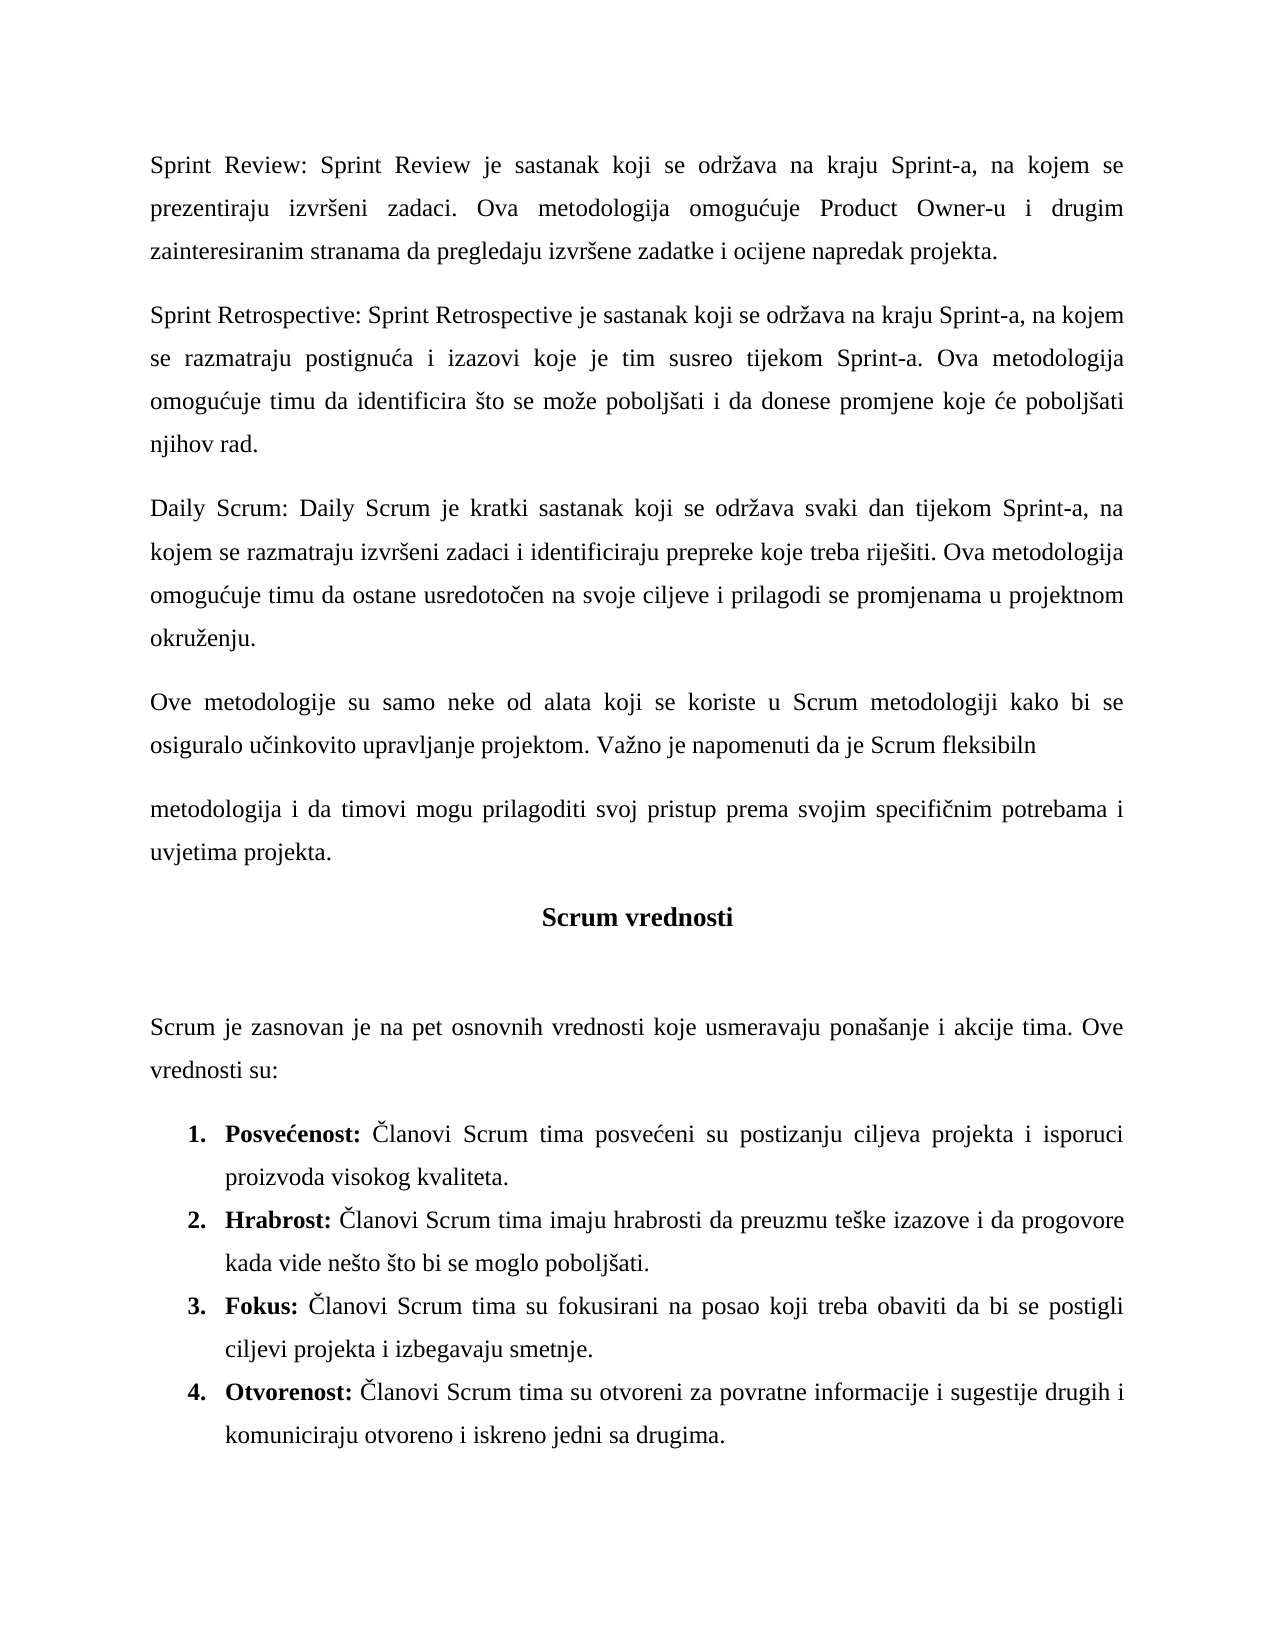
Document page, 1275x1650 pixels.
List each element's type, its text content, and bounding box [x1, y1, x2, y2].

text Sprint Retrospective: Sprint Retrospective je sastanak koji se održava na kraju Sprint-a, na kojem se razmatraju postignuća i izazovi koje je tim susreo tijekom Sprint-a. Ova metodologija omogućuje timu da identificira što se može poboljšati i da donese promjene koje će poboljšati njihov rad. [150, 300, 1125, 458]
list Hrabrost: Članovi Scrum tima imaju hrabrosti da preuzmu teške izazove i da progovore kada vide nešto što bi se moglo poboljšati. [187, 1205, 1125, 1277]
list Otvorenost: Članovi Scrum tima su otvoreni za povratne informacije i sugestije drugih i komuniciraju otvoreno i iskreno jedni sa drugima. [187, 1377, 1125, 1449]
list Fokus: Članovi Scrum tima su fokusirani na posao koji treba obaviti da bi se postigli ciljevi projekta i izbegavaju smetnje. [187, 1291, 1125, 1363]
text Ove metodologije su samo neke od alata koji se koriste u Scrum metodologiji kako bi se osiguralo učinkovito upravljanje projektom. Važno je napomenuti da je Scrum fleksibiln [150, 687, 1125, 759]
list Posvećenost: Članovi Scrum tima posvećeni su postizanju ciljeva projekta i isporuci proizvoda visokog kvaliteta. [187, 1119, 1125, 1191]
text metodologija i da timovi mogu prilagoditi svoj pristup prema svojim specifičnim potrebama i uvjetima projekta. [150, 794, 1125, 866]
text Scrum je zasnovan je na pet osnovnih vrednosti koje usmeravaju ponašanje i akcije tima. Ove vrednosti su: [150, 1012, 1125, 1083]
subtitle Scrum vrednosti [150, 901, 1125, 932]
text Daily Scrum: Daily Scrum je kratki sastanak koji se održava svaki dan tijekom Sprint-a, na kojem se razmatraju izvršeni zadaci i identificiraju prepreke koje treba riješiti. Ova metodologija omogućuje timu da ostane usredotočen na svoje ciljeve i prilagodi se promjenama u projektnom okruženju. [150, 493, 1125, 652]
text Sprint Review: Sprint Review je sastanak koji se održava na kraju Sprint-a, na kojem se prezentiraju izvršeni zadaci. Ova metodologija omogućuje Product Owner-u i drugim zainteresiranim stranama da pregledaju izvršene zadatke i ocijene napredak projekta. [150, 150, 1125, 265]
